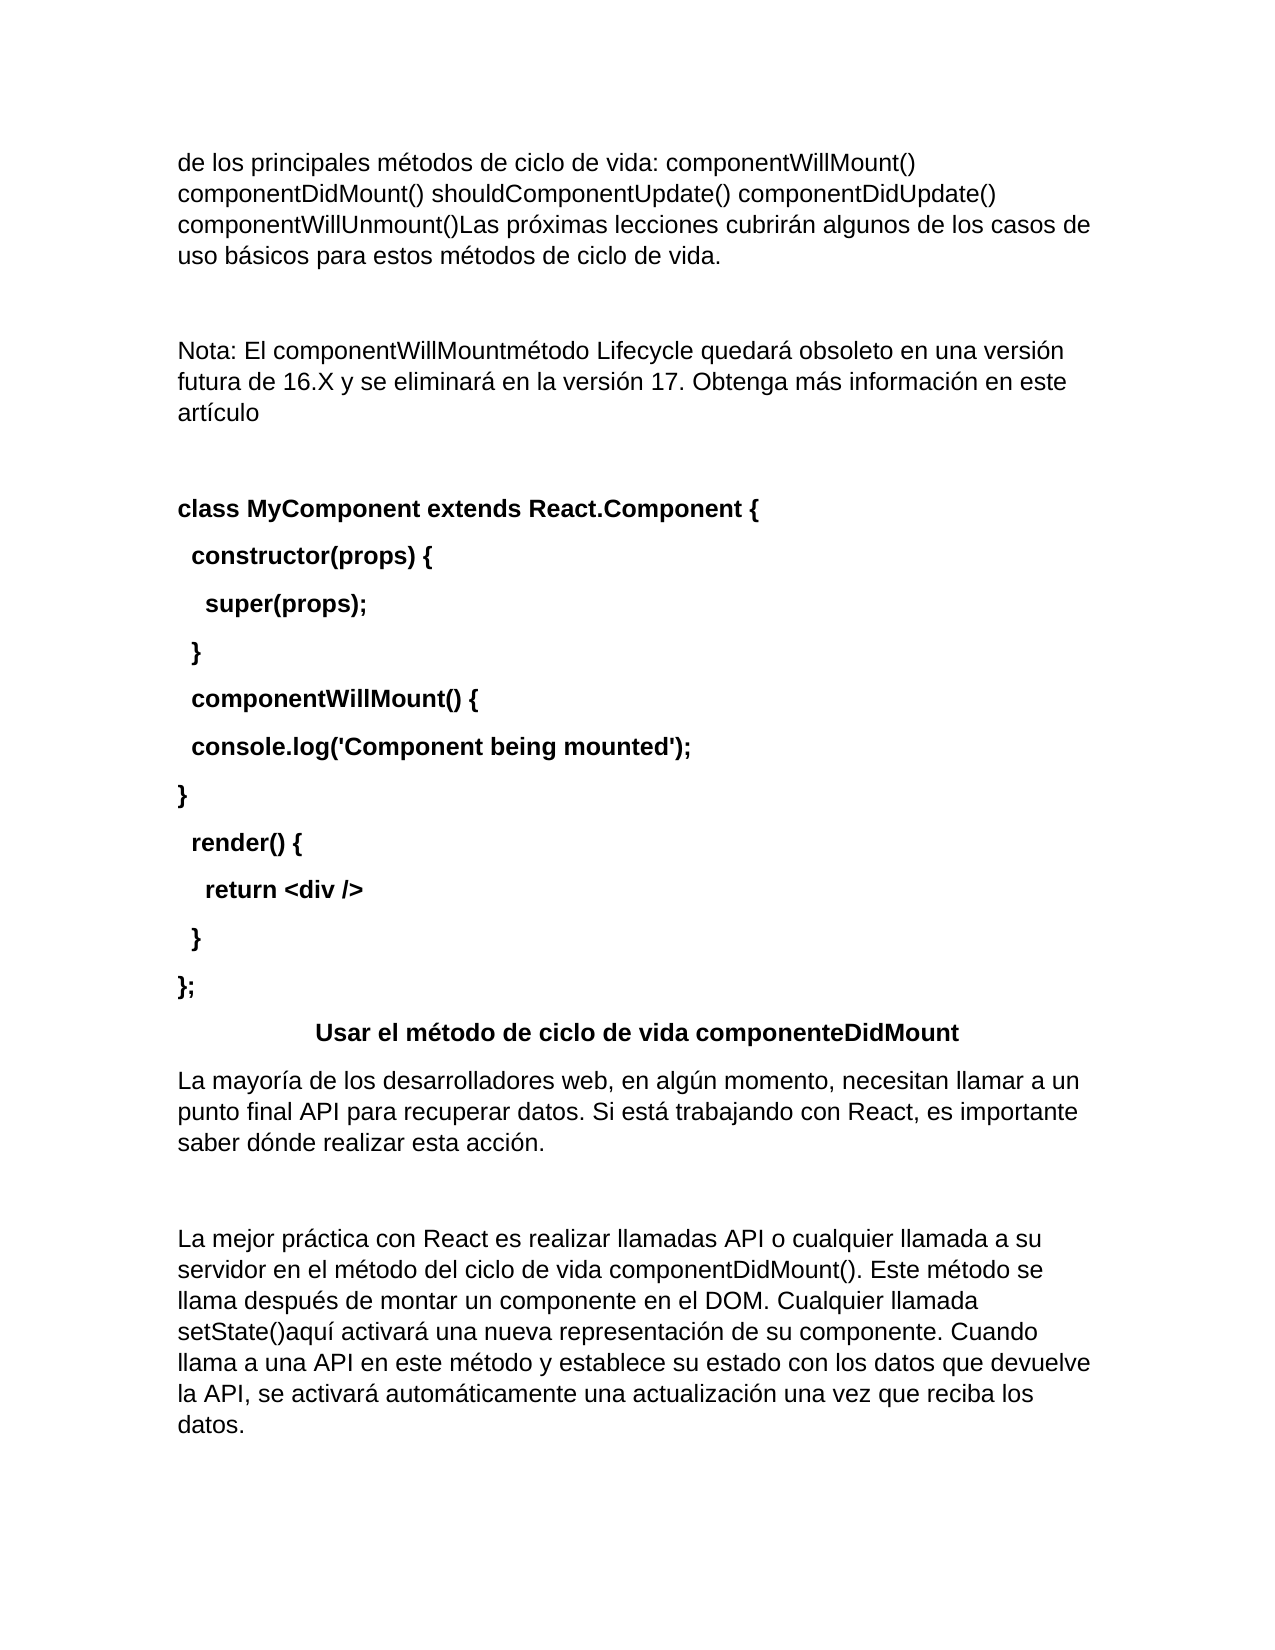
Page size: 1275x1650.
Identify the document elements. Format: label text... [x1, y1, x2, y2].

text } [177, 780, 1098, 809]
text componentWillMount() { [177, 684, 1098, 713]
text } [177, 923, 1098, 952]
text }; [177, 971, 1098, 999]
text class MyComponent extends React.Component { [177, 494, 1098, 522]
text Nota: El componentWillMountmétodo Lifecycle quedará obsoleto en una versión futura de 16.X y se eliminará en la versión 17. Obtenga más información en este artículo [177, 336, 1098, 427]
text La mayoría de los desarrolladores web, en algún momento, necesitan llamar a un punto final API para recuperar datos. Si está trabajando con React, es importante saber dónde realizar esta acción. [177, 1066, 1098, 1157]
text return <div /> [177, 875, 1098, 904]
text constructor(props) { [177, 541, 1098, 570]
text super(props); [177, 589, 1098, 618]
text render() { [177, 828, 1098, 856]
text Usar el método de ciclo de vida componenteDidMount [177, 1018, 1098, 1047]
text La mejor práctica con React es realizar llamadas API o cualquier llamada a su servidor en el método del ciclo de vida componentDidMount(). Este método se llama después de montar un componente en el DOM. Cualquier llamada setState()aquí activará una nueva representación de su componente. Cuando llama a una API en este método y establece su estado con los datos que devuelve la API, se activará automáticamente una actualización una vez que reciba los datos. [177, 1224, 1098, 1439]
text console.log('Component being mounted'); [177, 732, 1098, 761]
text } [177, 637, 1098, 666]
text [177, 148, 1098, 269]
